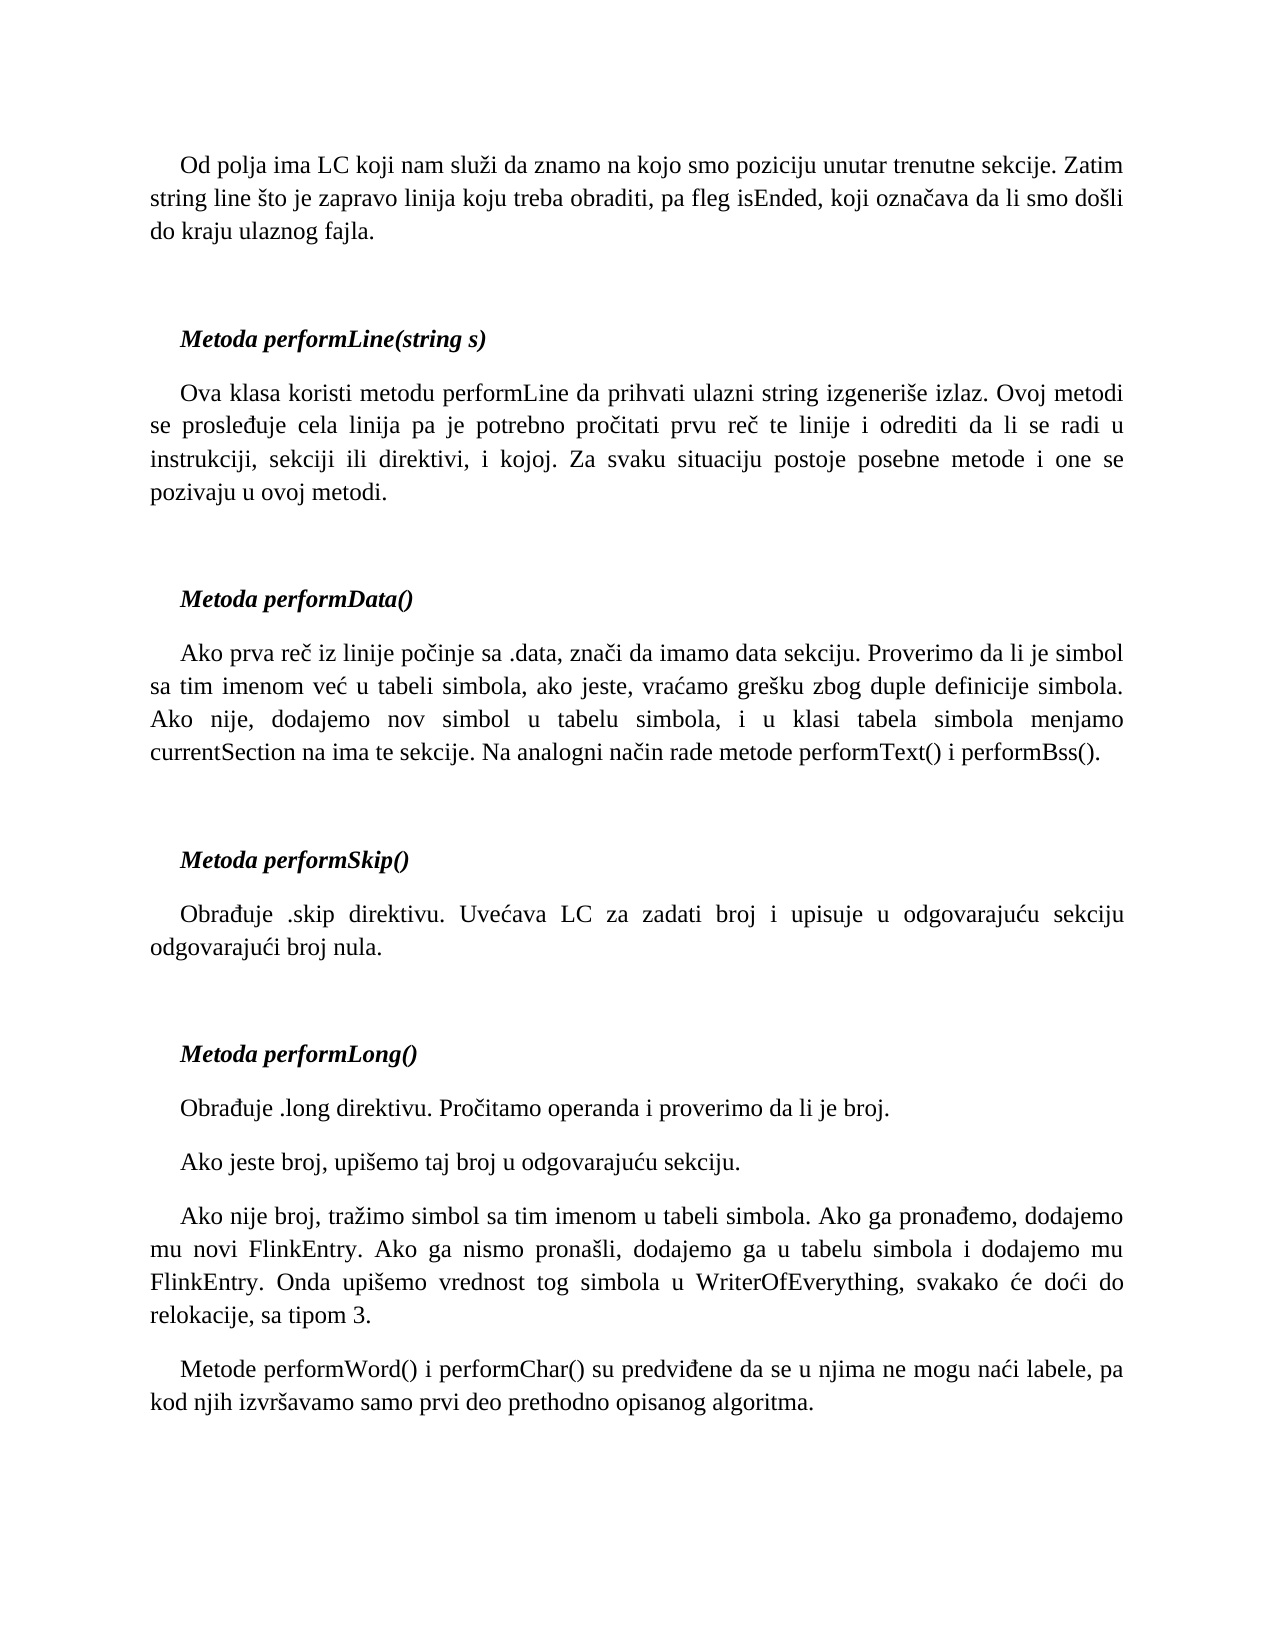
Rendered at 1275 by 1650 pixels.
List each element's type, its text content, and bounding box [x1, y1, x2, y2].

text Metoda performData() [150, 584, 1125, 613]
text Metoda performLine(string s) [150, 324, 1125, 352]
text Obrađuje .long direktivu. Pročitamo operanda i proverimo da li je broj. [150, 1093, 1125, 1122]
text Metoda performSkip() [150, 845, 1125, 874]
text Metoda performLong() [150, 1039, 1125, 1068]
text Ako jeste broj, upišemo taj broj u odgovarajuću sekciju. [150, 1147, 1125, 1176]
text Ova klasa koristi metodu performLine da prihvati ulazni string izgeneriše izlaz. Ovoj metodi se prosleđuje cela linija pa je potrebno pročitati prvu reč te linije i odrediti da li se radi u instrukciji, sekciji ili direktivi, i kojoj. Za svaku situaciju postoje posebne metode i one se pozivaju u ovoj metodi. [150, 378, 1125, 505]
text Ako prva reč iz linije počinje sa .data, znači da imamo data sekciju. Proverimo da li je simbol sa tim imenom već u tabeli simbola, ako jeste, vraćamo grešku zbog duple definicije simbola. Ako nije, dodajemo nov simbol u tabelu simbola, i u klasi tabela simbola menjamo currentSection na ima te sekcije. Na analogni način rade metode performText() i performBss(). [150, 638, 1125, 766]
text Obrađuje .skip direktivu. Uvećava LC za zadati broj i upisuje u odgovarajuću sekciju odgovarajući broj nula. [150, 899, 1125, 961]
text Od polja ima LC koji nam služi da znamo na kojo smo poziciju unutar trenutne sekcije. Zatim string line što je zapravo linija koju treba obraditi, pa fleg isEnded, koji označava da li smo došli do kraju ulaznog fajla. [150, 150, 1125, 245]
text Ako nije broj, tražimo simbol sa tim imenom u tabeli simbola. Ako ga pronađemo, dodajemo mu novi FlinkEntry. Ako ga nismo pronašli, dodajemo ga u tabelu simbola i dodajemo mu FlinkEntry. Onda upišemo vrednost tog simbola u WriterOfEverything, svakako će doći do relokacije, sa tipom 3. [150, 1201, 1125, 1329]
text Metode performWord() i performChar() su predviđene da se u njima ne mogu naći labele, pa kod njih izvršavamo samo prvi deo prethodno opisanog algoritma. [150, 1354, 1125, 1416]
